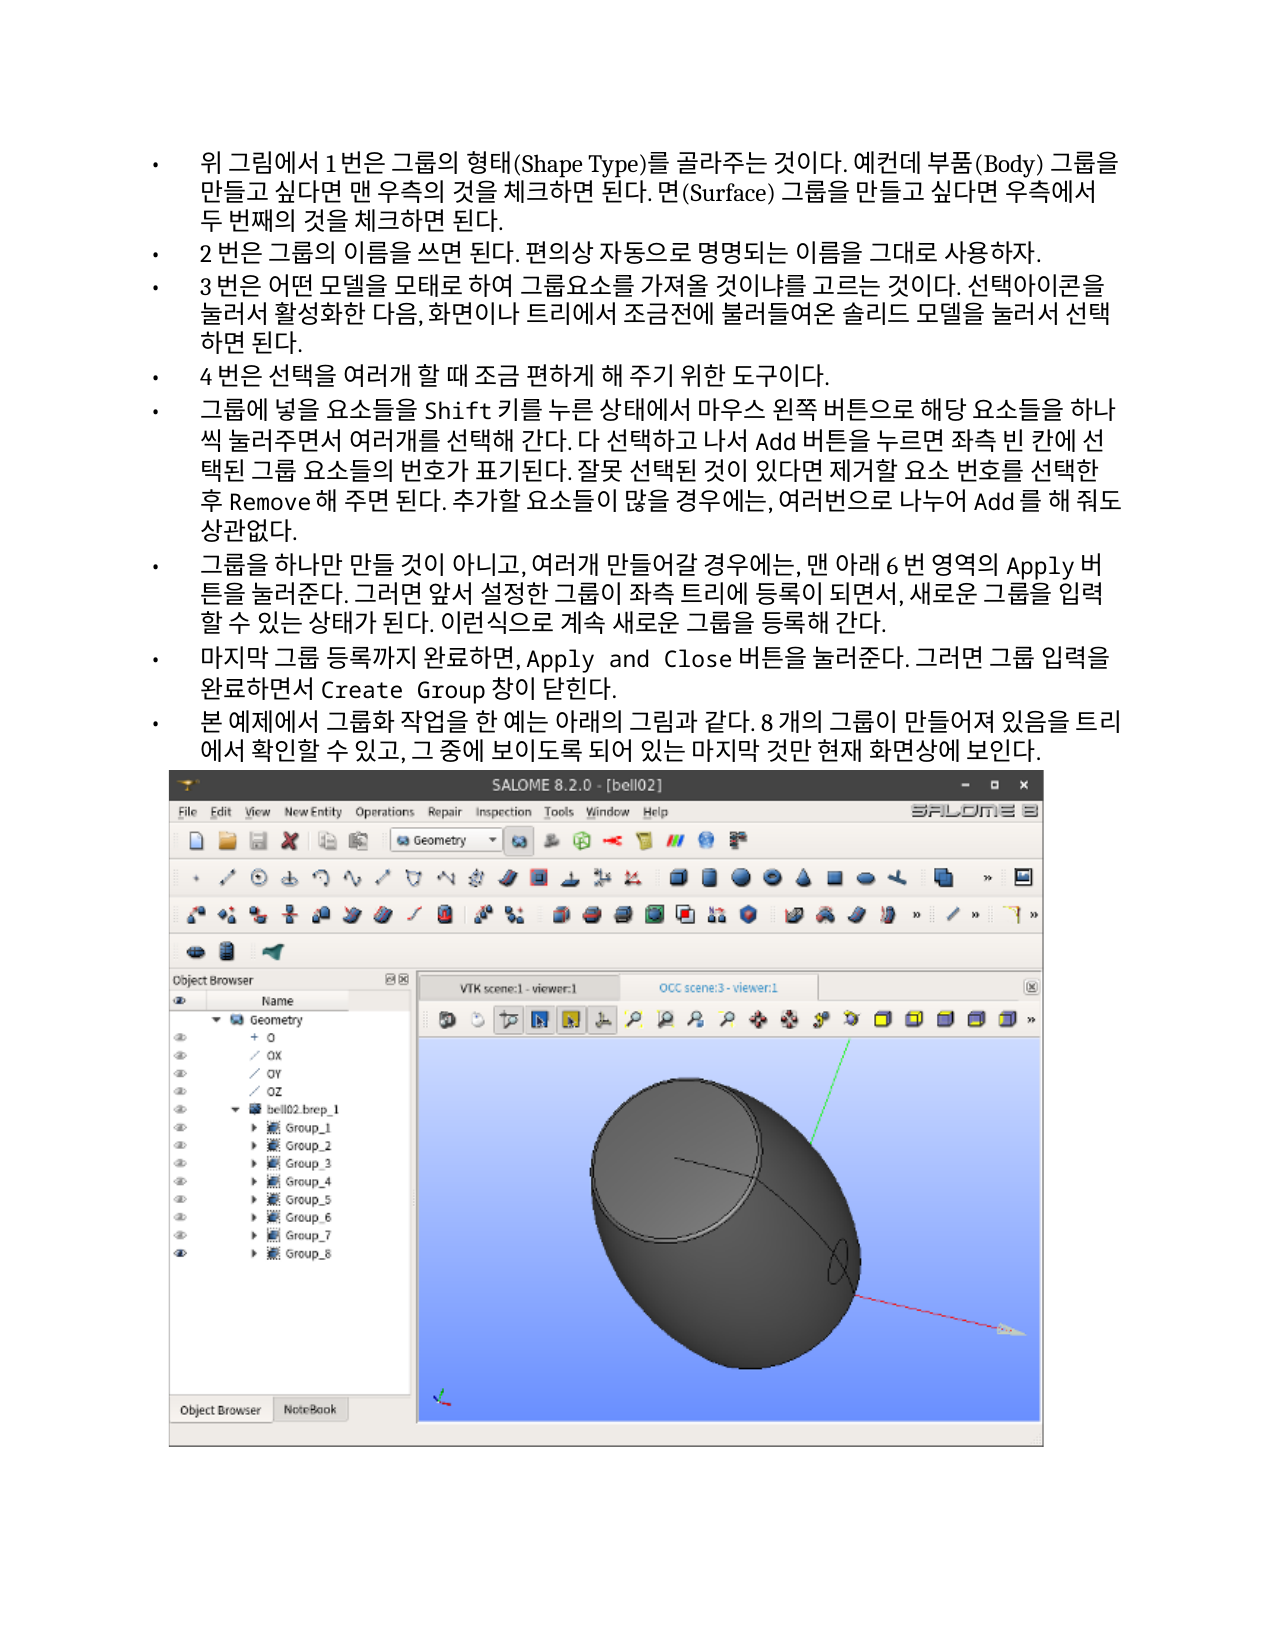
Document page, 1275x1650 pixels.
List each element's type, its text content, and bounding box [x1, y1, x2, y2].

list 4번은 선택을 여러개 할 때 조금 편하게 해 주기 위한 도구이다. [150, 362, 1125, 391]
list 위 그림에서 1번은 그룹의 형태(Shape Type)를 골라주는 것이다. 예컨데 부품(Body) 그룹을 만들고 싶다면 맨 우측의 것을 체크하면 된다. 면(Surface) 그룹을 만들고 싶다면 우측에서 두 번째의 것을 체크하면 된다. [150, 150, 1125, 236]
picture [168, 770, 1044, 1447]
list 그룹을 하나만 만들 것이 아니고, 여러개 만들어갈 경우에는, 맨 아래 6번 영역의 Apply 버튼을 눌러준다. 그러면 앞서 설정한 그룹이 좌측 트리에 등록이 되면서, 새로운 그룹을 입력할 수 있는 상태가 된다. 이런식으로 계속 새로운 그룹을 등록해 간다. [150, 550, 1125, 639]
list 마지막 그룹 등록까지 완료하면, Apply and Close 버튼을 눌러준다. 그러면 그룹 입력을 완료하면서 Create Group 창이 닫힌다. [150, 642, 1125, 705]
list 그룹에 넣을 요소들을 Shift키를 누른 상태에서 마우스 왼쪽 버튼으로 해당 요소들을 하나씩 눌러주면서 여러개를 선택해 간다. 다 선택하고 나서 Add 버튼을 누르면 좌측 빈 칸에 선택된 그룹 요소들의 번호가 표기된다. 잘못 선택된 것이 있다면 제거할 요소 번호를 선택한 후 Remove해 주면 된다. 추가할 요소들이 많을 경우에는, 여러번으로 나누어 Add를 해 줘도 상관없다. [150, 395, 1125, 546]
list 2번은 그룹의 이름을 쓰면 된다. 편의상 자동으로 명명되는 이름을 그대로 사용하자. [150, 240, 1125, 269]
list 본 예제에서 그룹화 작업을 한 예는 아래의 그림과 같다. 8개의 그룹이 만들어져 있음을 트리에서 확인할 수 있고, 그 중에 보이도록 되어 있는 마지막 것만 현재 화면상에 보인다. [150, 709, 1125, 766]
list 3번은 어떤 모델을 모태로 하여 그룹요소를 가져올 것이냐를 고르는 것이다. 선택아이콘을 눌러서 활성화한 다음, 화면이나 트리에서 조금전에 불러들여온 솔리드 모델을 눌러서 선택하면 된다. [150, 272, 1125, 359]
